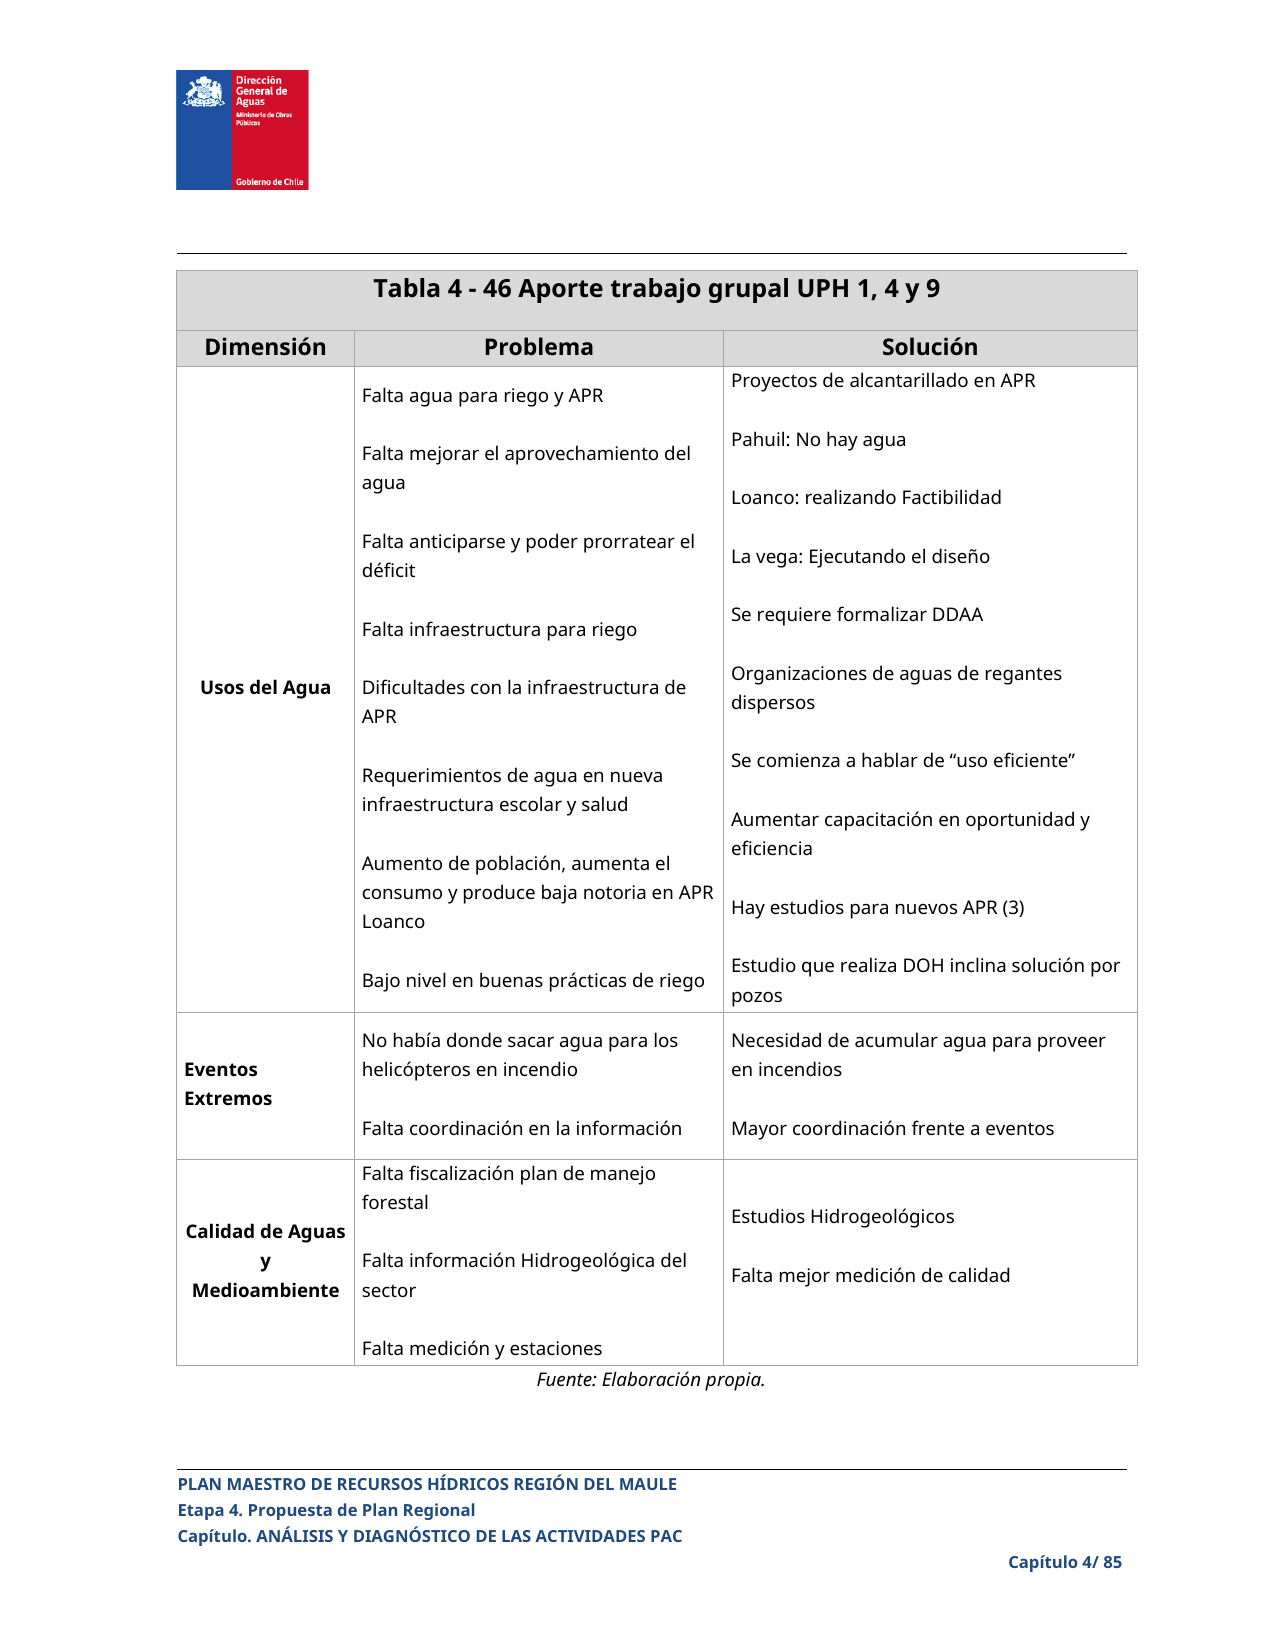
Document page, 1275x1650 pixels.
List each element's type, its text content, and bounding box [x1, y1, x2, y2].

picture [176, 70, 309, 190]
table_cell Problema [355, 331, 723, 366]
table_cell Solución [724, 331, 1137, 366]
table_cell Calidad de Aguas y Medioambiente [177, 1160, 354, 1365]
table_cell Falta agua para riego y APR Falta mejorar el aprovechamiento del agua Falta anticiparse y poder prorratear el déficit Falta infraestructura para riego Dificultades con la infraestructura de APR Requerimientos de agua en nueva infraestructura escolar y salud Aumento de población, aumenta el consumo y produce baja notoria en APR Loanco Bajo nivel en buenas prácticas de riego [355, 367, 723, 1012]
text Fuente: Elaboración propia. [177, 1366, 1127, 1392]
table_cell Necesidad de acumular agua para proveer en incendios Mayor coordinación frente a eventos [724, 1013, 1137, 1159]
table_cell Eventos Extremos [177, 1013, 354, 1159]
table_cell Usos del Agua [177, 367, 354, 1012]
table_cell Proyectos de alcantarillado en APR Pahuil: No hay agua Loanco: realizando Factibilidad La vega: Ejecutando el diseño Se requiere formalizar DDAA Organizaciones de aguas de regantes dispersos Se comienza a hablar de “uso eficiente” Aumentar capacitación en oportunidad y eficiencia Hay estudios para nuevos APR (3) Estudio que realiza DOH inclina solución por pozos [724, 367, 1137, 1012]
table_cell Falta fiscalización plan de manejo forestal Falta información Hidrogeológica del sector Falta medición y estaciones [355, 1160, 723, 1365]
table_cell No había donde sacar agua para los helicópteros en incendio Falta coordinación en la información [355, 1013, 723, 1159]
table_cell Dimensión [177, 331, 354, 366]
table_cell Estudios Hidrogeológicos Falta mejor medición de calidad [724, 1160, 1137, 1365]
